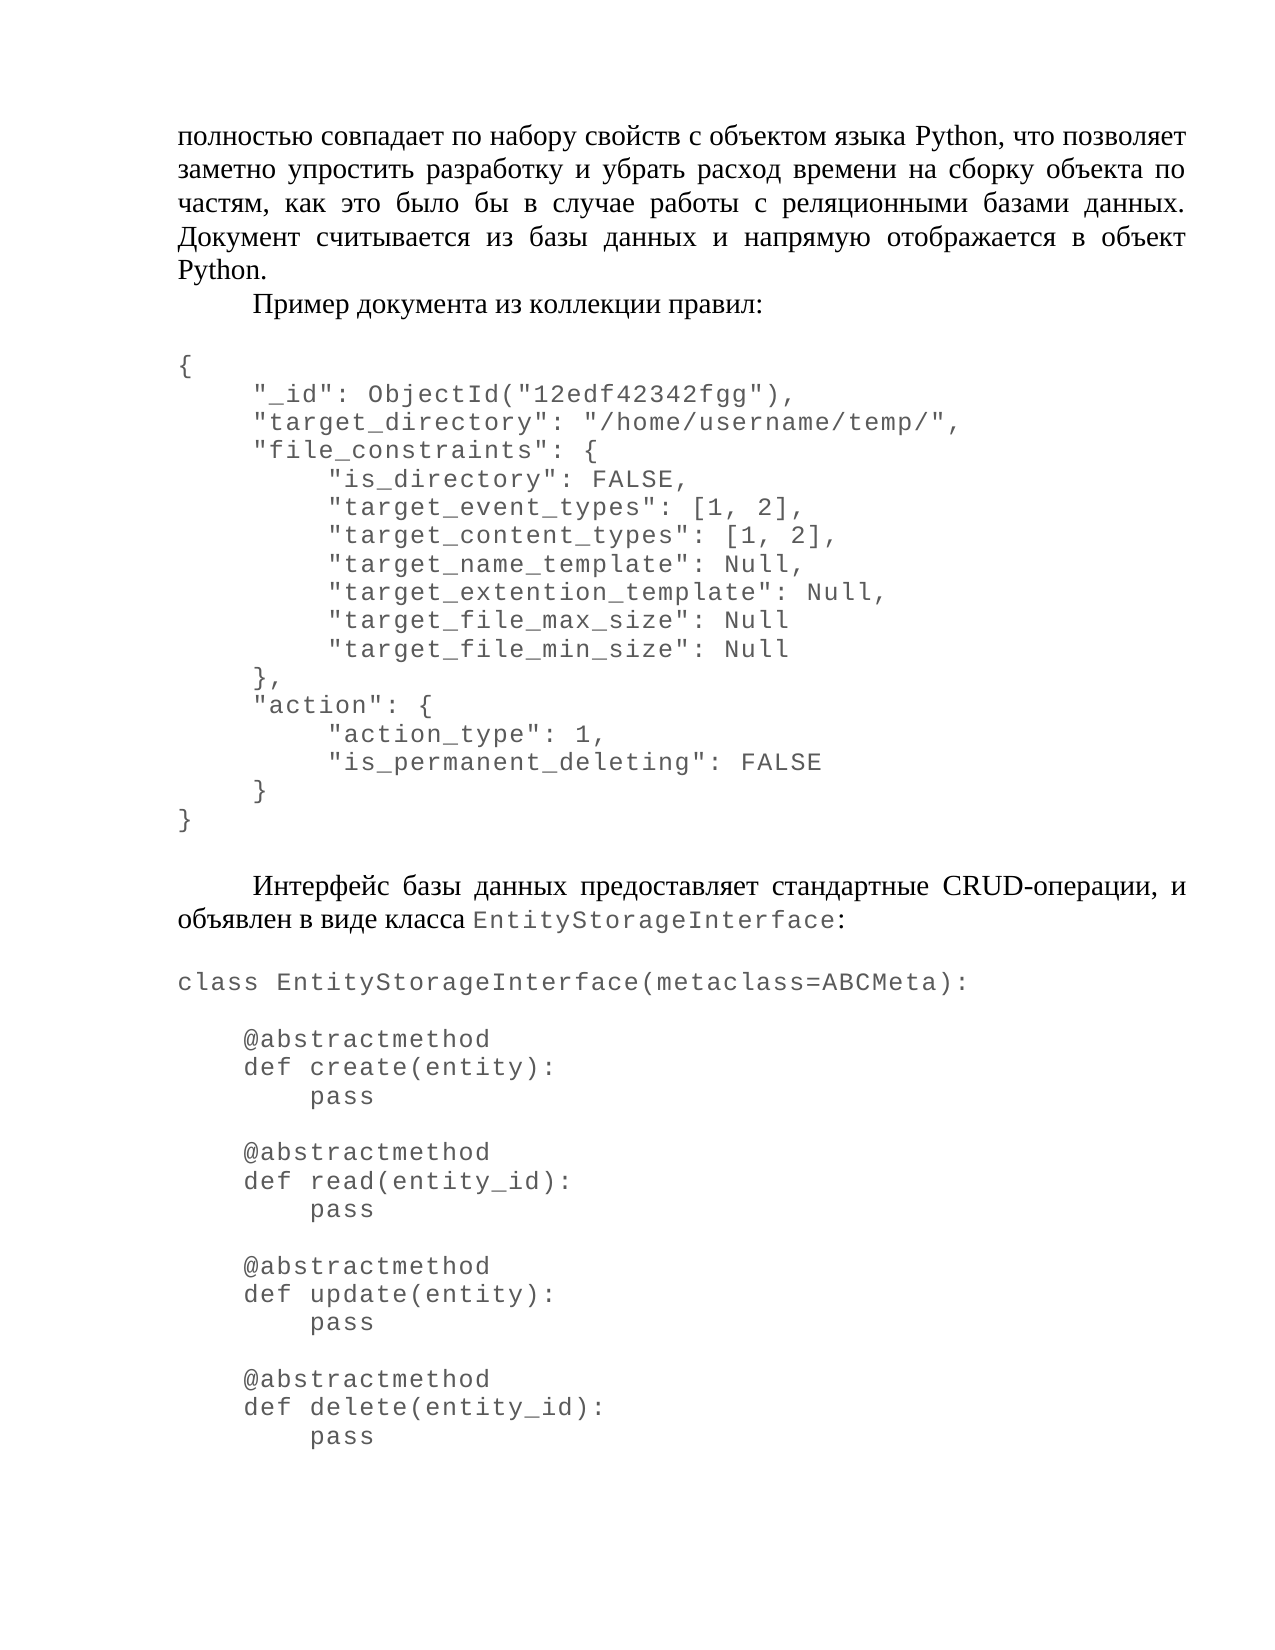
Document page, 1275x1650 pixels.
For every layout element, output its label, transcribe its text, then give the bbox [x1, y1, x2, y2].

subtitle "target_directory": "/home/username/temp/", [177, 409, 1186, 438]
subtitle } [177, 778, 1186, 806]
text Интерфейс базы данных предоставляет стандартные CRUD-операции, и объявлен в виде класса EntityStorageInterface: [177, 868, 1186, 936]
subtitle "target_file_min_size": Null [177, 636, 1186, 664]
subtitle @abstractmethod [177, 1253, 1186, 1282]
subtitle "target_event_types": [1, 2], [177, 494, 1186, 523]
subtitle }, [177, 664, 1186, 693]
subtitle "target_extention_template": Null, [177, 579, 1186, 608]
subtitle def delete(entity_id): [177, 1395, 1186, 1423]
subtitle class EntityStorageInterface(metaclass=ABCMeta): [177, 970, 1186, 998]
subtitle "file_constraints": { [177, 438, 1186, 466]
subtitle { [177, 353, 1186, 381]
text Пример документа из коллекции правил: [177, 286, 1186, 319]
subtitle "target_content_types": [1, 2], [177, 523, 1186, 551]
subtitle @abstractmethod [177, 1367, 1186, 1395]
subtitle "action_type": 1, [177, 721, 1186, 749]
subtitle @abstractmethod [177, 1140, 1186, 1168]
subtitle "_id": ObjectId("12edf42342fgg"), [177, 381, 1186, 409]
subtitle pass [177, 1310, 1186, 1338]
subtitle "target_name_template": Null, [177, 551, 1186, 579]
subtitle pass [177, 1083, 1186, 1112]
subtitle } [177, 806, 1186, 834]
subtitle "is_directory": FALSE, [177, 466, 1186, 494]
subtitle @abstractmethod [177, 1027, 1186, 1055]
subtitle pass [177, 1423, 1186, 1452]
subtitle def update(entity): [177, 1282, 1186, 1310]
subtitle "action": { [177, 693, 1186, 721]
subtitle "target_file_max_size": Null [177, 608, 1186, 636]
subtitle pass [177, 1197, 1186, 1225]
subtitle def create(entity): [177, 1055, 1186, 1083]
subtitle "is_permanent_deleting": FALSE [177, 749, 1186, 778]
subtitle def read(entity_id): [177, 1168, 1186, 1197]
